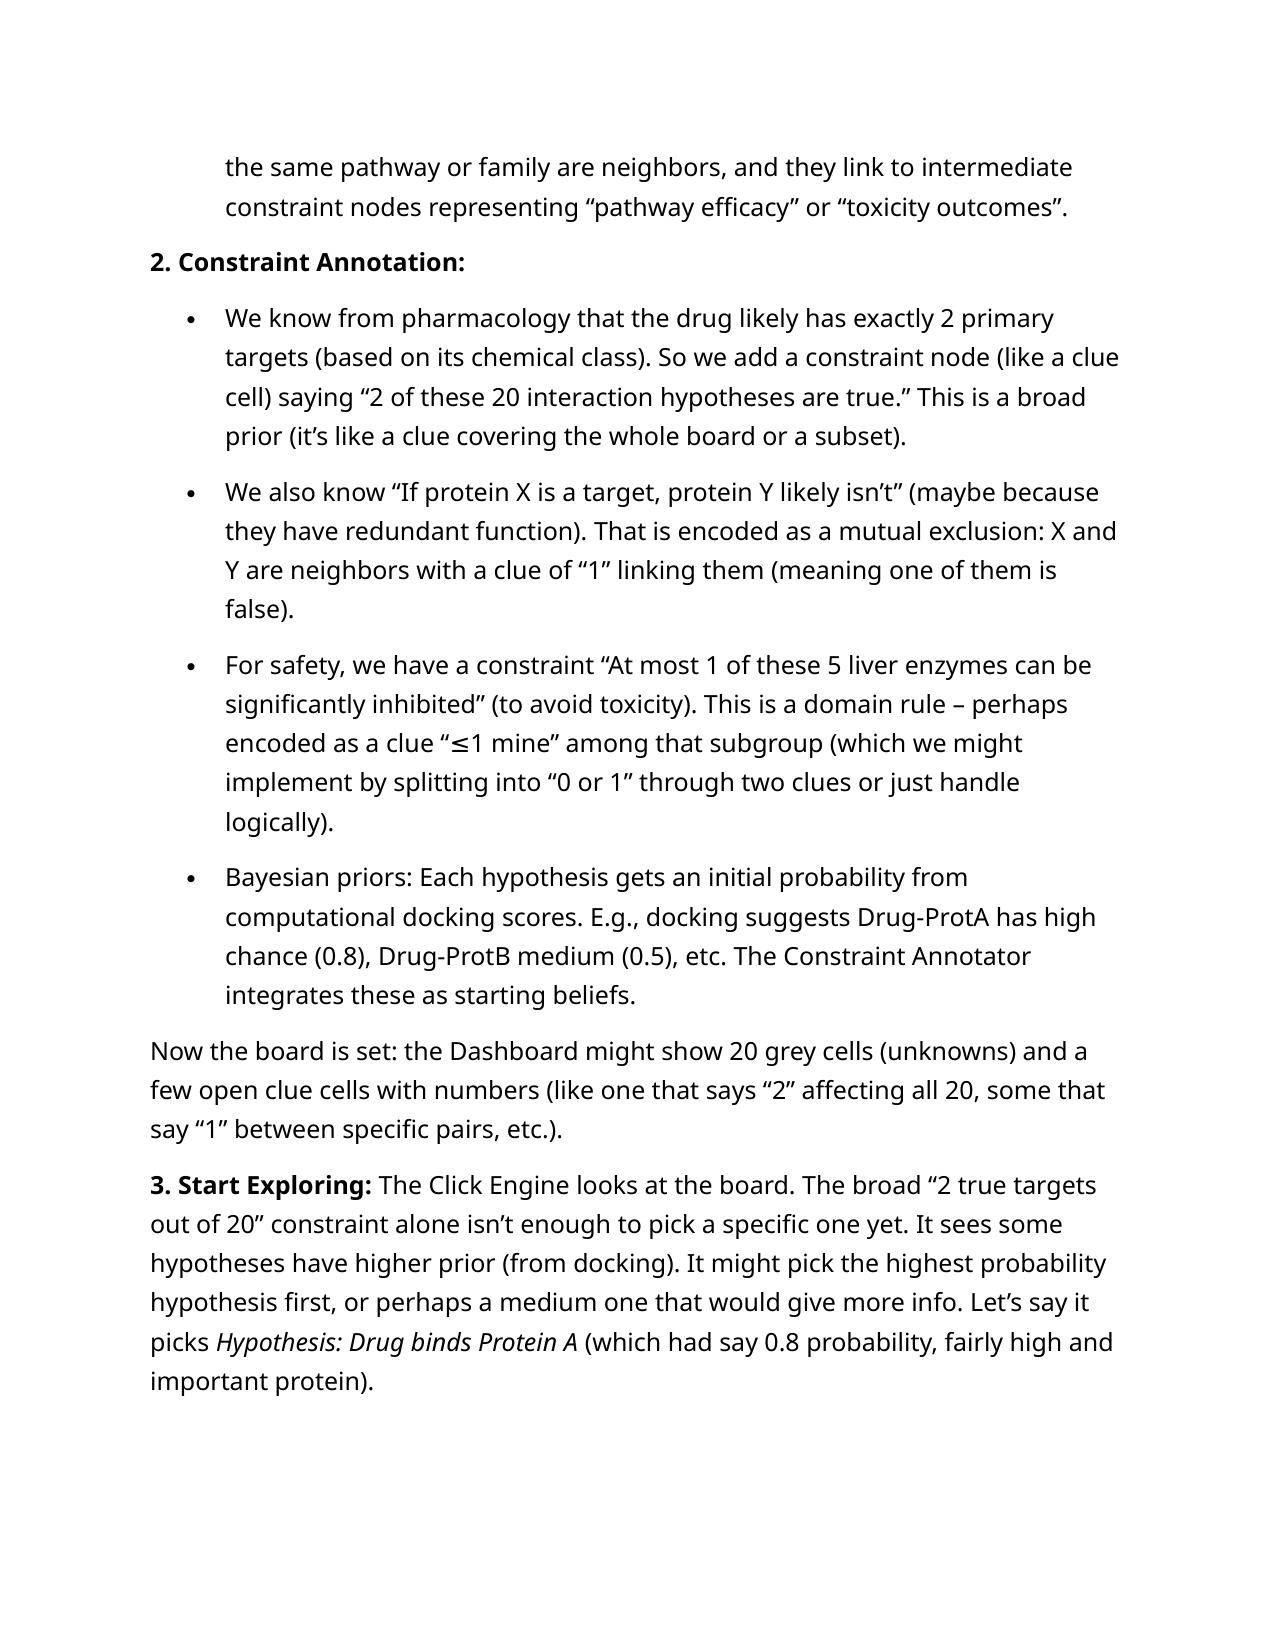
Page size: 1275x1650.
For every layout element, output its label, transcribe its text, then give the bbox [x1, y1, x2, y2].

text Now the board is set: the Dashboard might show 20 grey cells (unknowns) and a few open clue cells with numbers (like one that says “2” affecting all 20, some that say “1” between specific pairs, etc.). [150, 1033, 1125, 1146]
list We also know “If protein X is a target, protein Y likely isn’t” (maybe because they have redundant function). That is encoded as a mutual exclusion: X and Y are neighbors with a clue of “1” linking them (meaning one of them is false). [187, 474, 1125, 626]
text 3. Start Exploring: The Click Engine looks at the board. The broad “2 true targets out of 20” constraint alone isn’t enough to pick a specific one yet. It sees some hypotheses have higher prior (from docking). It might pick the highest probability hypothesis first, or perhaps a medium one that would give more info. Let’s say it picks Hypothesis: Drug binds Protein A (which had say 0.8 probability, fairly high and important protein). [150, 1167, 1125, 1397]
list We know from pharmacology that the drug likely has exactly 2 primary targets (based on its chemical class). So we add a constraint node (like a clue cell) saying “2 of these 20 interaction hypotheses are true.” This is a broad prior (it’s like a clue covering the whole board or a subset). [187, 301, 1125, 452]
list Bayesian priors: Each hypothesis gets an initial probability from computational docking scores. E.g., docking suggests Drug-ProtA has high chance (0.8), Drug-ProtB medium (0.5), etc. The Constraint Annotator integrates these as starting beliefs. [187, 860, 1125, 1012]
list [187, 150, 1125, 223]
text 2. Constraint Annotation: [150, 245, 1125, 279]
list For safety, we have a constraint “At most 1 of these 5 liver enzymes can be significantly inhibited” (to avoid toxicity). This is a domain rule – perhaps encoded as a clue “≤1 mine” among that subgroup (which we might implement by splitting into “0 or 1” through two clues or just handle logically). [187, 647, 1125, 838]
